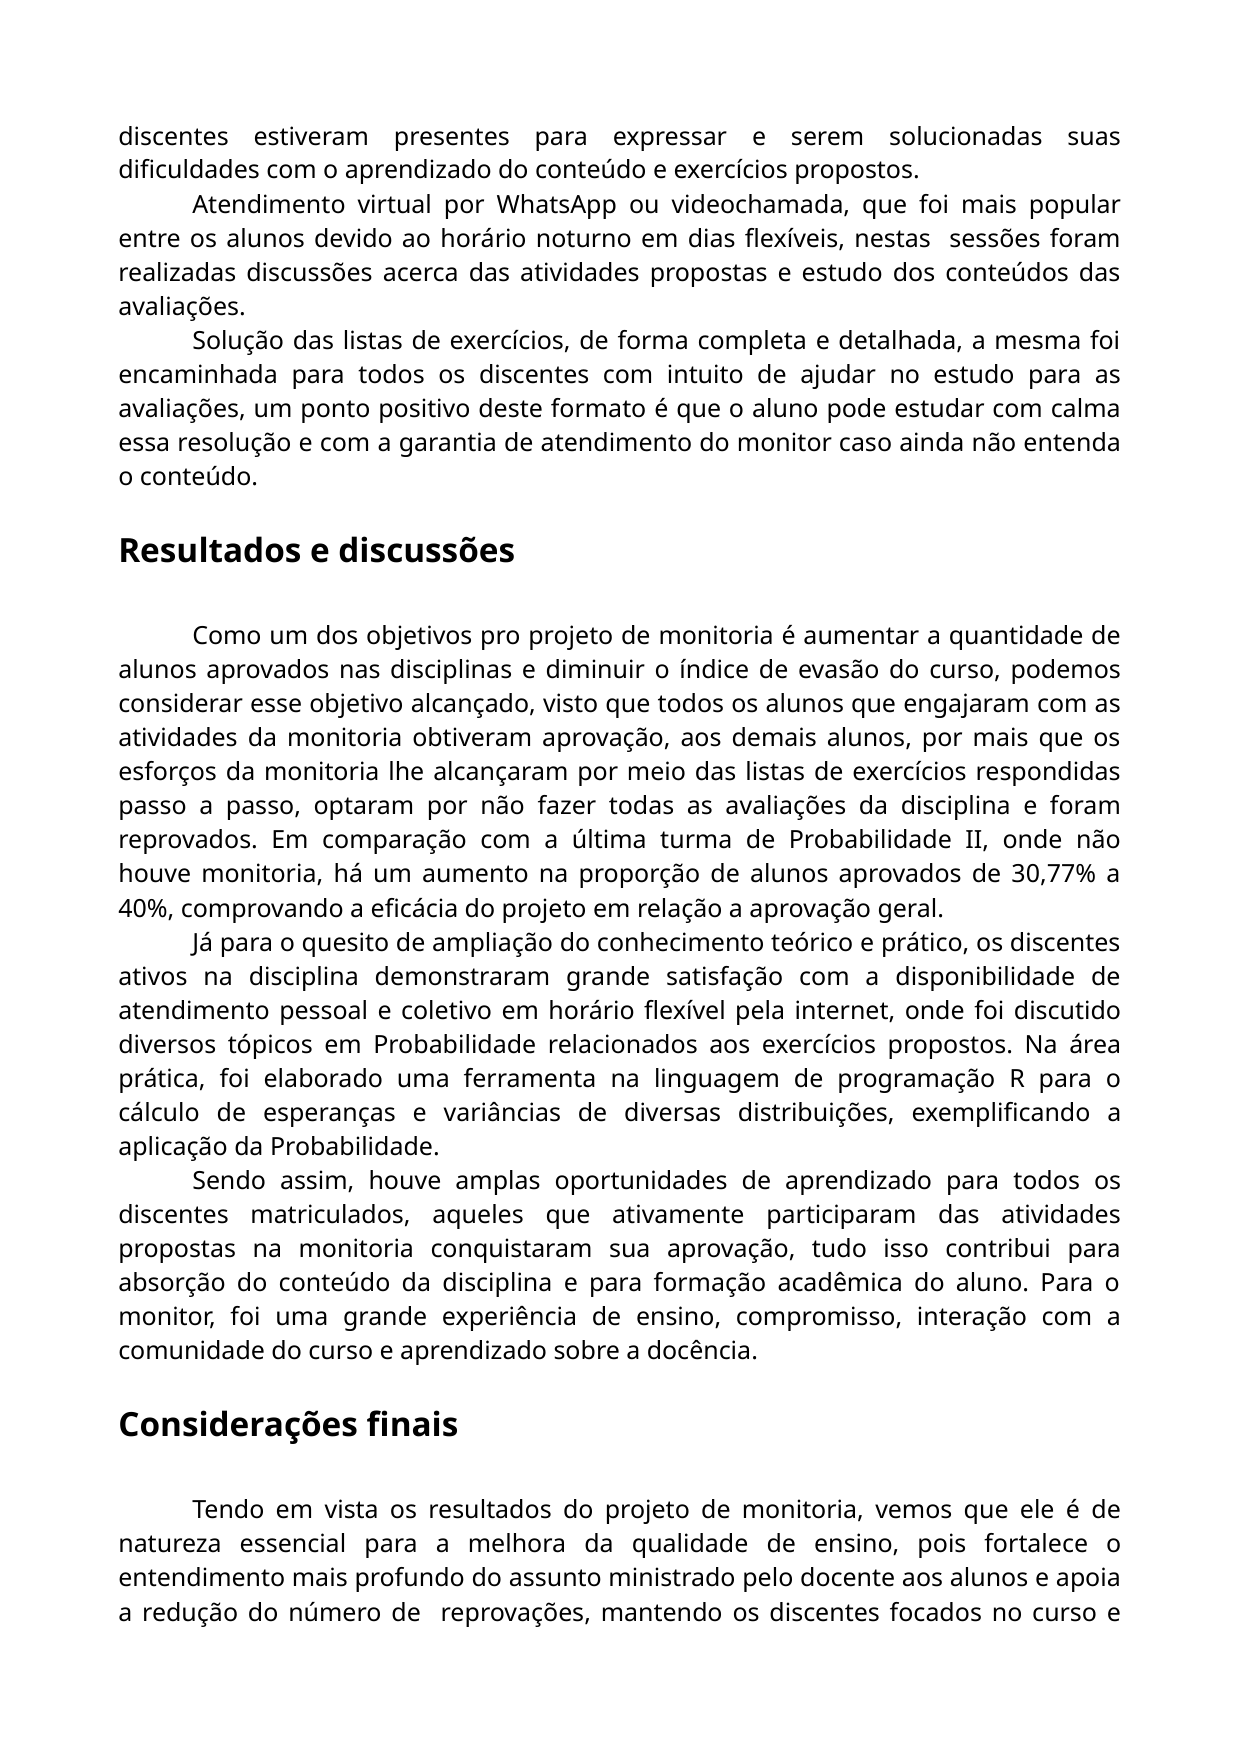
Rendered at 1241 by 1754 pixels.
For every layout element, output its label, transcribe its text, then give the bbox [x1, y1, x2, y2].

text Já para o quesito de ampliação do conhecimento teórico e prático, os discentes ativos na disciplina demonstraram grande satisfação com a disponibilidade de atendimento pessoal e coletivo em horário flexível pela internet, onde foi discutido diversos tópicos em Probabilidade relacionados aos exercícios propostos. Na área prática, foi elaborado uma ferramenta na linguagem de programação R para o cálculo de esperanças e variâncias de diversas distribuições, exemplificando a aplicação da Probabilidade. [118, 924, 1122, 1163]
text Sendo assim, houve amplas oportunidades de aprendizado para todos os discentes matriculados, aqueles que ativamente participaram das atividades propostas na monitoria conquistaram sua aprovação, tudo isso contribui para absorção do conteúdo da disciplina e para formação acadêmica do aluno. Para o monitor, foi uma grande experiência de ensino, compromisso, interação com a comunidade do curso e aprendizado sobre a docência. [118, 1163, 1122, 1367]
text Resultados e discussões [118, 527, 1122, 572]
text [118, 118, 1122, 186]
text Considerações finais [118, 1401, 1122, 1447]
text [118, 1492, 1122, 1628]
text Atendimento virtual por WhatsApp ou videochamada, que foi mais popular entre os alunos devido ao horário noturno em dias flexíveis, nestas sessões foram realizadas discussões acerca das atividades propostas e estudo dos conteúdos das avaliações. [118, 186, 1122, 322]
text Solução das listas de exercícios, de forma completa e detalhada, a mesma foi encaminhada para todos os discentes com intuito de ajudar no estudo para as avaliações, um ponto positivo deste formato é que o aluno pode estudar com calma essa resolução e com a garantia de atendimento do monitor caso ainda não entenda o conteúdo. [118, 322, 1122, 493]
text Como um dos objetivos pro projeto de monitoria é aumentar a quantidade de alunos aprovados nas disciplinas e diminuir o índice de evasão do curso, podemos considerar esse objetivo alcançado, visto que todos os alunos que engajaram com as atividades da monitoria obtiveram aprovação, aos demais alunos, por mais que os esforços da monitoria lhe alcançaram por meio das listas de exercícios respondidas passo a passo, optaram por não fazer todas as avaliações da disciplina e foram reprovados. Em comparação com a última turma de Probabilidade II, onde não houve monitoria, há um aumento na proporção de alunos aprovados de 30,77% a 40%, comprovando a eficácia do projeto em relação a aprovação geral. [118, 618, 1122, 924]
